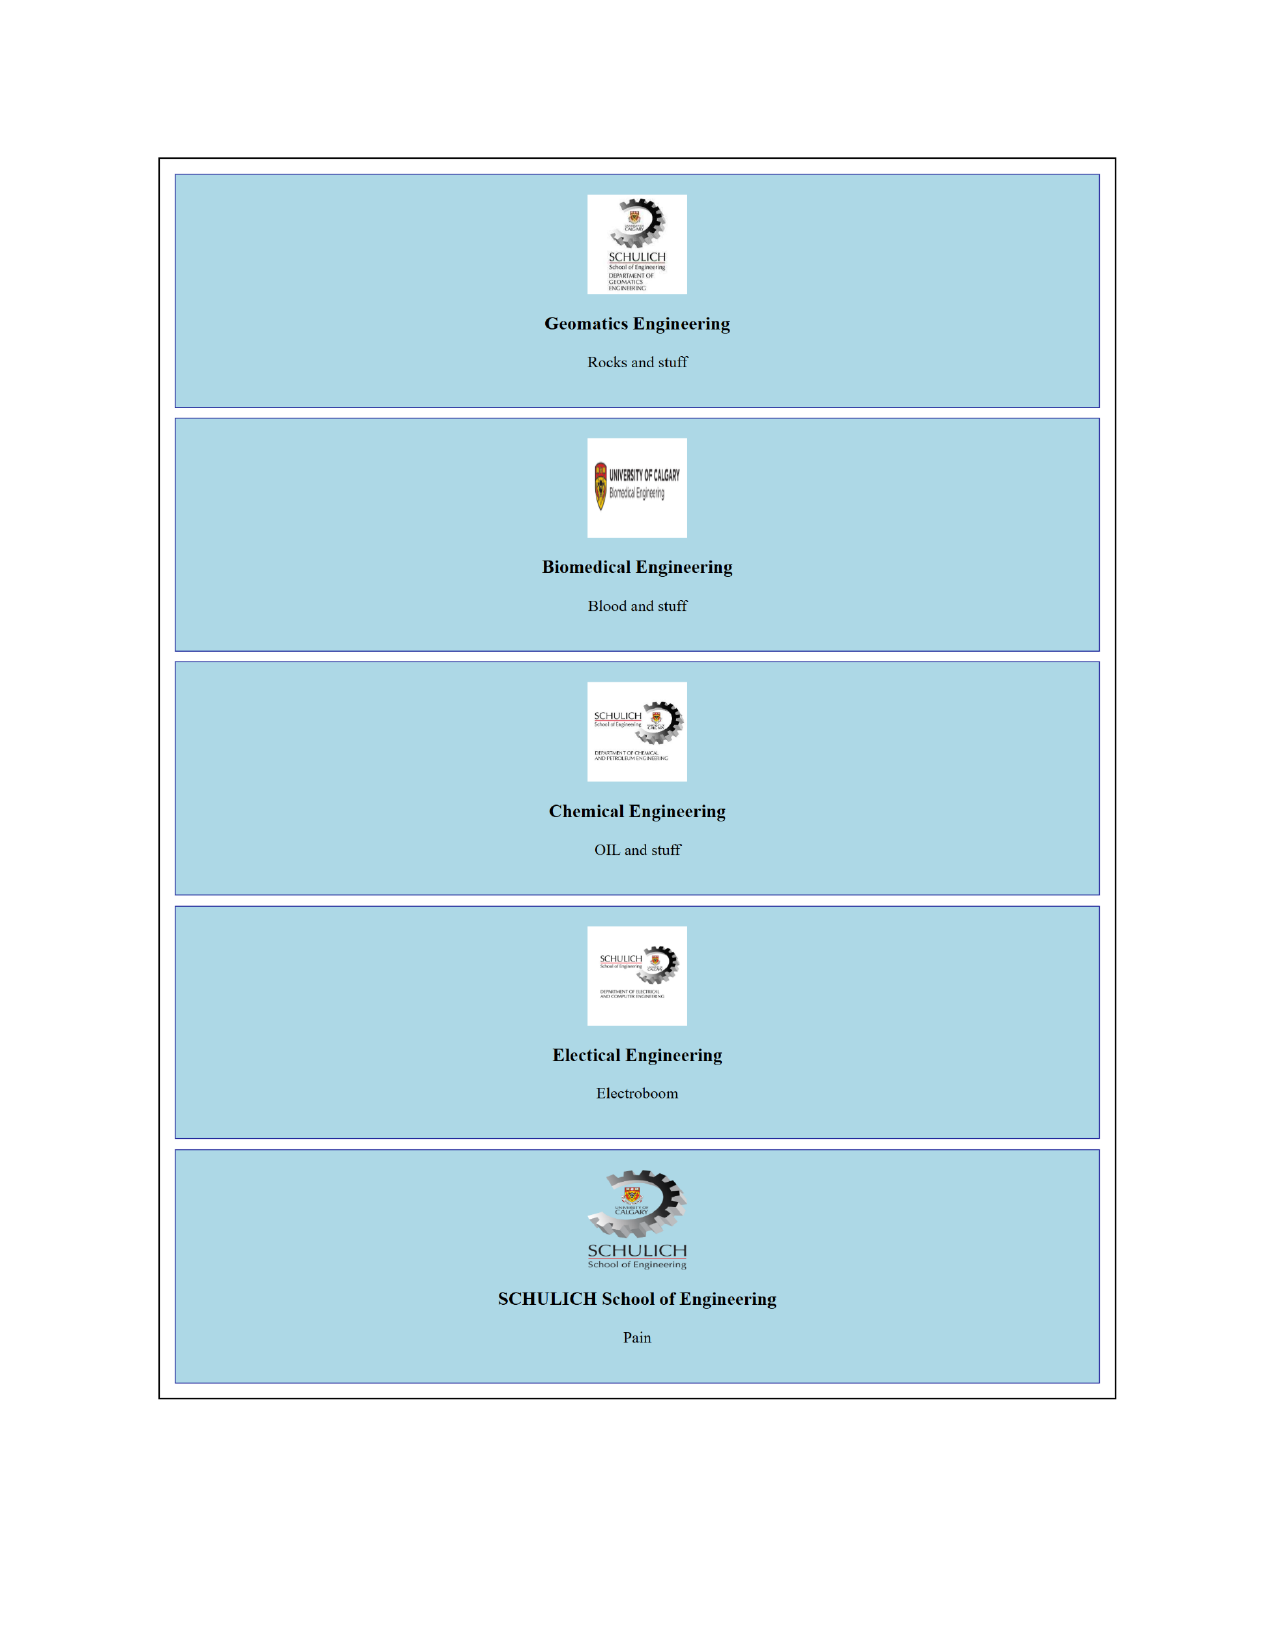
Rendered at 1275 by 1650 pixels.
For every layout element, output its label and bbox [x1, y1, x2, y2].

picture [150, 150, 1124, 1407]
